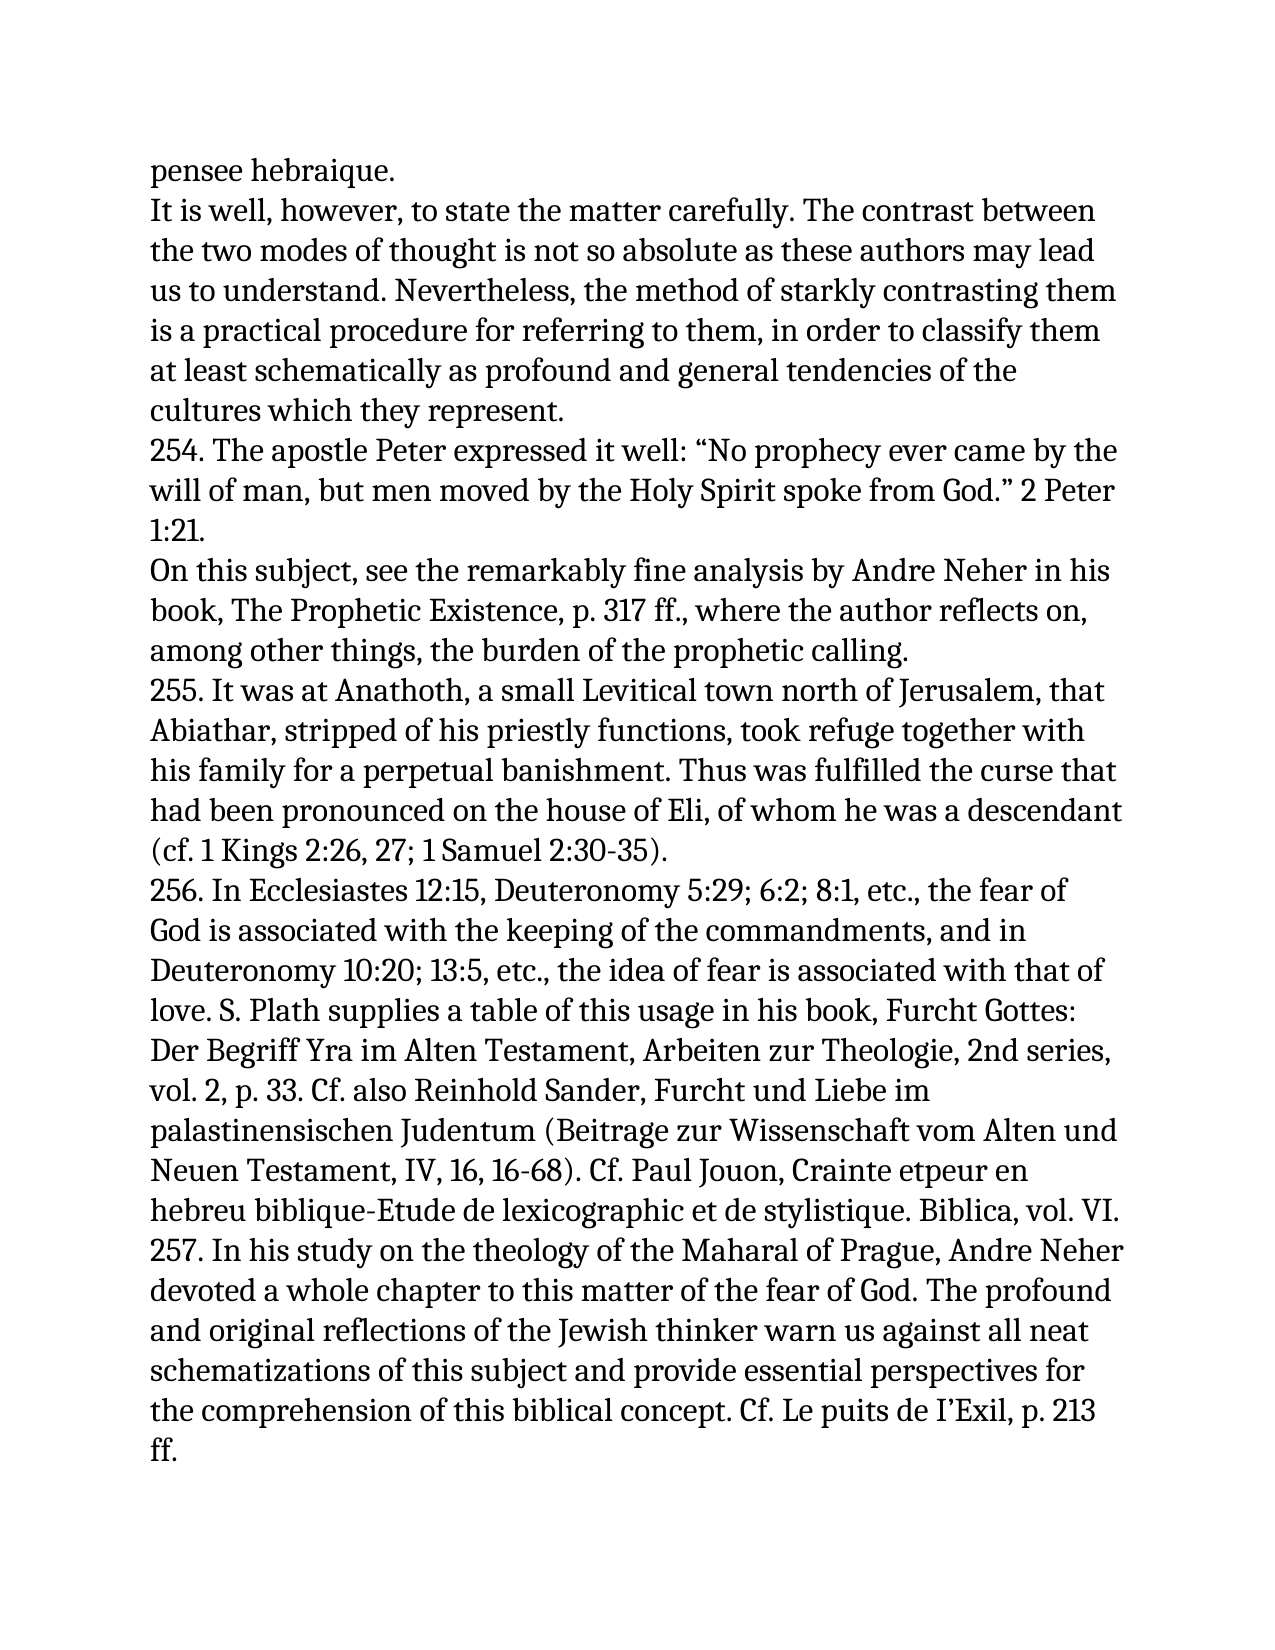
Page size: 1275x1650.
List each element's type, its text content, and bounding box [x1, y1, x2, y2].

text It is well, however, to state the matter carefully. The contrast between the two modes of thought is not so absolute as these authors may lead us to understand. Nevertheless, the method of starkly contrasting them is a practical procedure for referring to them, in order to classify them at least schematically as profound and general tendencies of the cultures which they represent. [150, 190, 1125, 430]
text 257. In his study on the theology of the Maharal of Prague, Andre Neher devoted a whole chapter to this matter of the fear of God. The profound and original reflections of the Jewish thinker warn us against all neat schematizations of this subject and provide essential perspectives for the comprehension of this biblical concept. Cf. Le puits de I’Exil, p. 213 ff. [150, 1230, 1125, 1470]
text 256. In Ecclesiastes 12:15, Deuteronomy 5:29; 6:2; 8:1, etc., the fear of God is associated with the keeping of the commandments, and in Deuteronomy 10:20; 13:5, etc., the idea of fear is associated with that of love. S. Plath supplies a table of this usage in his book, Furcht Gottes: Der Begriff Yra im Alten Testament, Arbeiten zur Theologie, 2nd series, vol. 2, p. 33. Cf. also Reinhold Sander, Furcht und Liebe im palastinensischen Judentum (Beitrage zur Wissenschaft vom Alten und Neuen Testament, IV, 16, 16-68). Cf. Paul Jouon, Crainte etpeur en hebreu biblique-Etude de lexicographic et de stylistique. Biblica, vol. VI. [150, 870, 1125, 1230]
text 255. It was at Anathoth, a small Levitical town north of Jerusalem, that Abiathar, stripped of his priestly functions, took refuge together with his family for a perpetual banishment. Thus was fulfilled the curse that had been pronounced on the house of Eli, of whom he was a descendant (cf. 1 Kings 2:26, 27; 1 Samuel 2:30-35). [150, 670, 1125, 870]
text 254. The apostle Peter expressed it well: “No prophecy ever came by the will of man, but men moved by the Holy Spirit spoke from God.” 2 Peter 1:21. [150, 430, 1125, 550]
text On this subject, see the remarkably fine analysis by Andre Neher in his book, The Prophetic Existence, p. 317 ff., where the author reflects on, among other things, the burden of the prophetic calling. [150, 550, 1125, 670]
